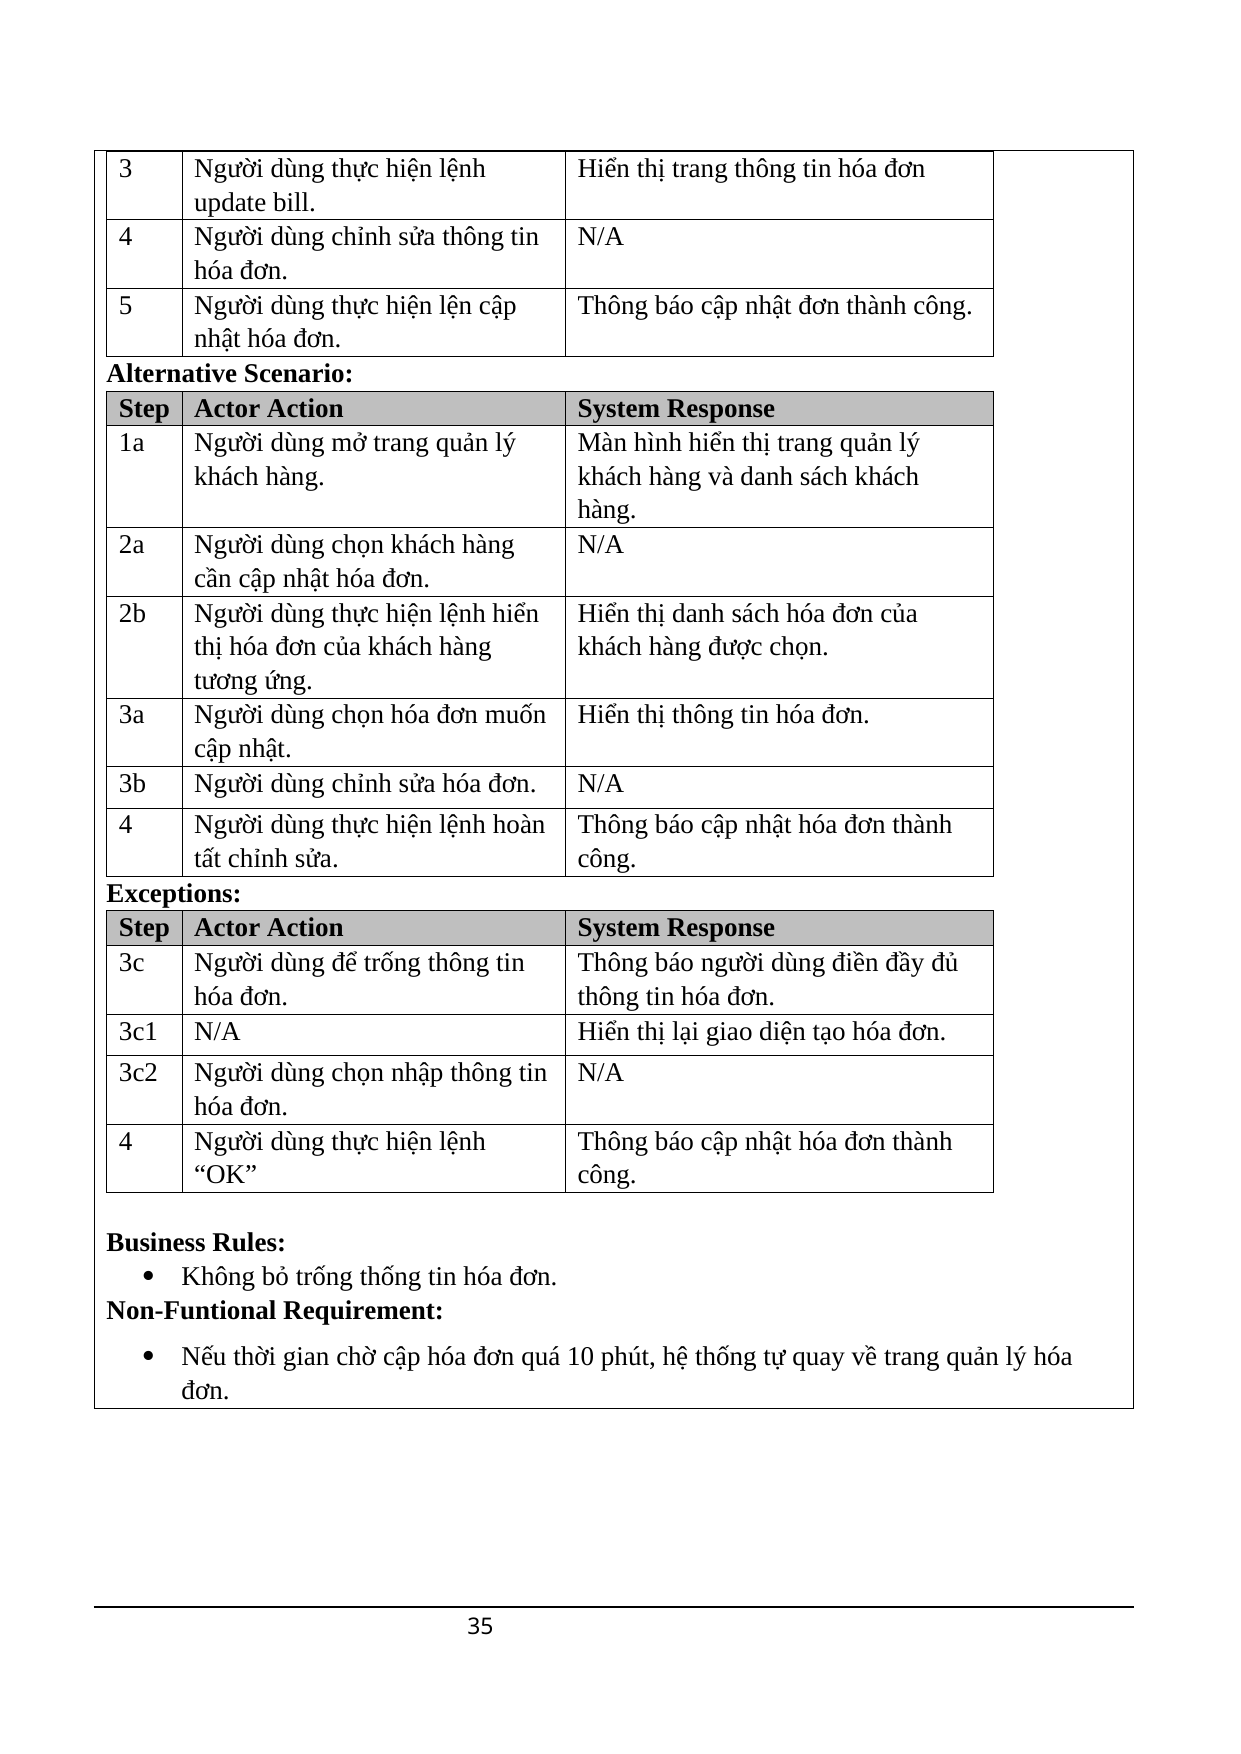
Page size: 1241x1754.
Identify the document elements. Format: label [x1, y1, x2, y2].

table_cell [95, 151, 1133, 1407]
